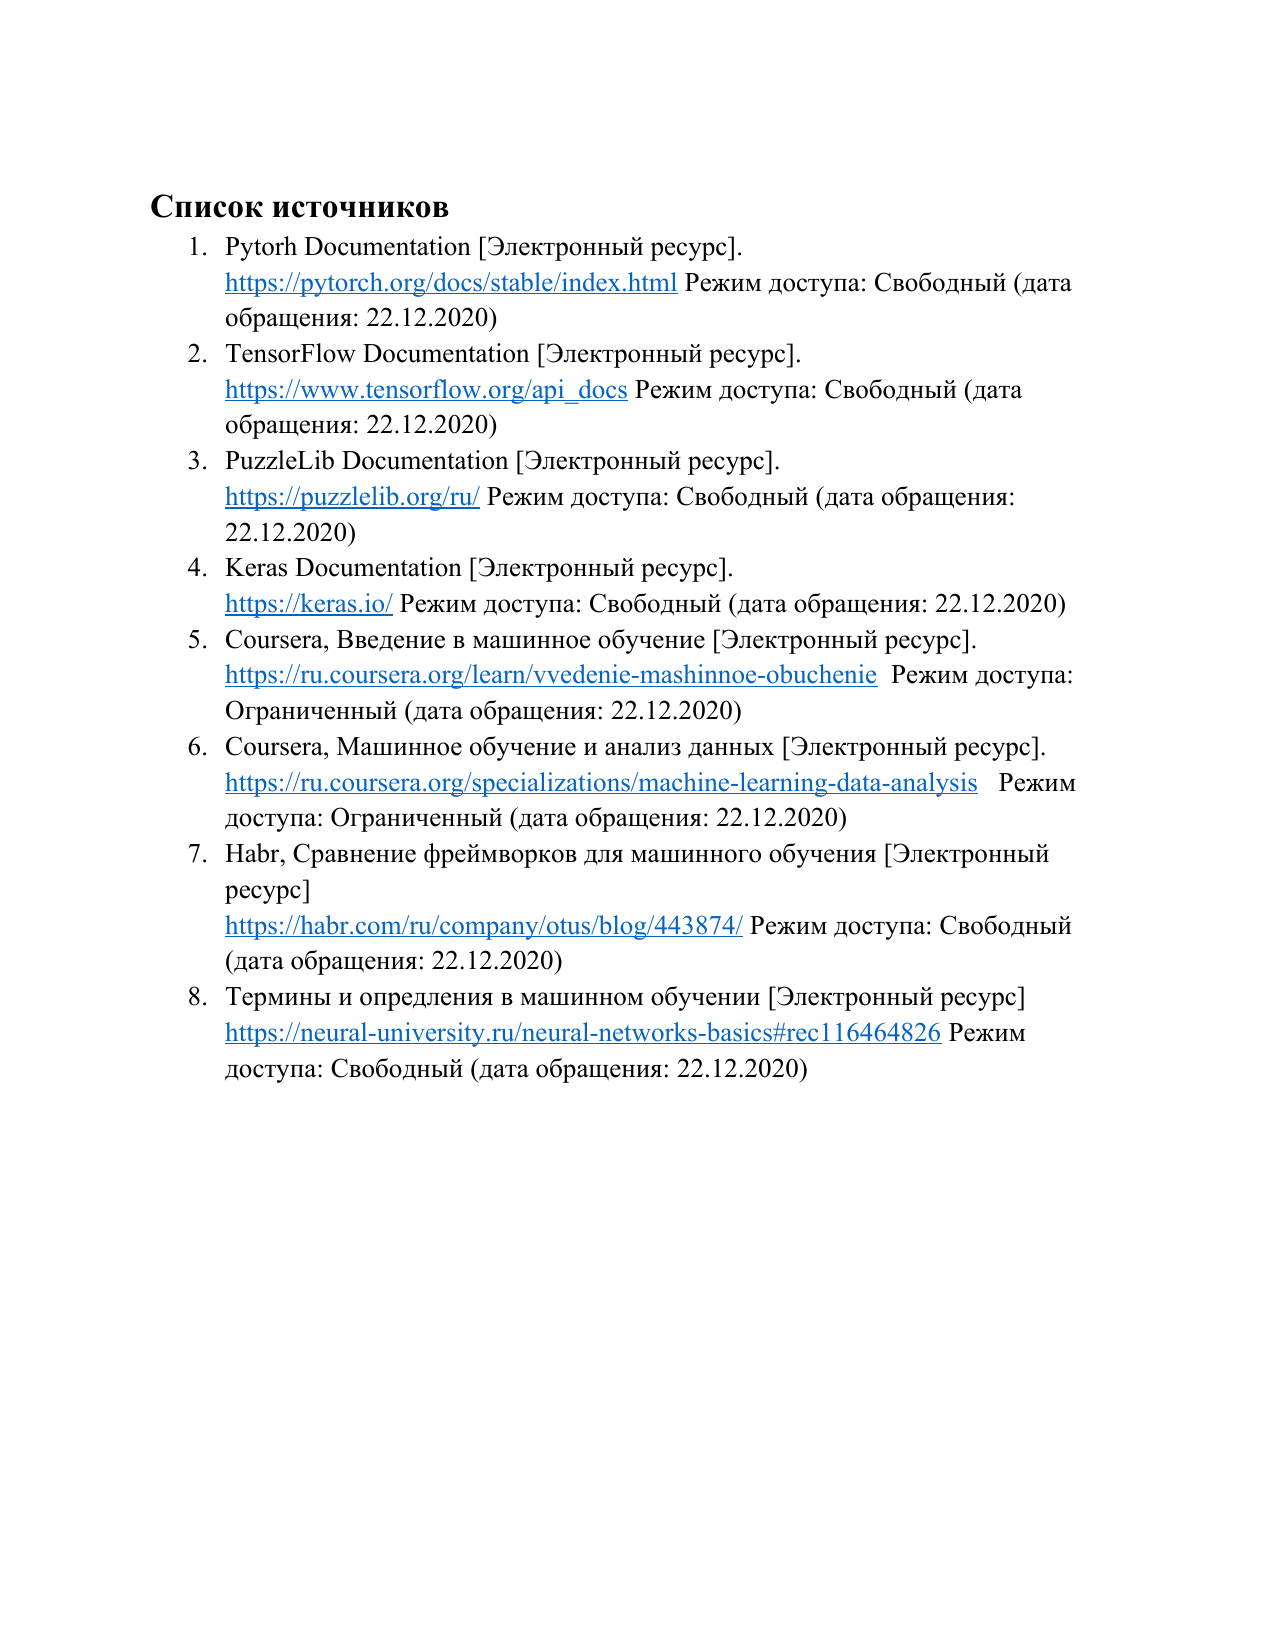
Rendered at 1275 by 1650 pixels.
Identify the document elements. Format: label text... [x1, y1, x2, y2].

list Pytorh Documentation [Электронный ресурс]. https://pytorch.org/docs/stable/index.html Режим доступа: Свободный (дата обращения: 22.12.2020) [187, 230, 1125, 332]
list Coursera, Машинное обучение и анализ данных [Электронный ресурс]. https://ru.coursera.org/specializations/machine-learning-data-analysis Режим доступа: Ограниченный (дата обращения: 22.12.2020) [187, 730, 1125, 833]
list Habr, Сравнение фреймворков для машинного обучения [Электронный ресурс] https://habr.com/ru/company/otus/blog/443874/ Режим доступа: Свободный (дата обращения: 22.12.2020) [187, 837, 1125, 976]
list TensorFlow Documentation [Электронный ресурс]. https://www.tensorflow.org/api_docs Режим доступа: Свободный (дата обращения: 22.12.2020) [187, 337, 1125, 440]
subtitle Список источников [150, 186, 1125, 224]
list PuzzleLib Documentation [Электронный ресурс]. https://puzzlelib.org/ru/ Режим доступа: Свободный (дата обращения: 22.12.2020) [187, 444, 1125, 547]
list Coursera, Введение в машинное обучение [Электронный ресурс]. https://ru.coursera.org/learn/vvedenie-mashinnoe-obuchenie Режим доступа: Ограниченный (дата обращения: 22.12.2020) [187, 623, 1125, 726]
list Keras Documentation [Электронный ресурс]. https://keras.io/ Режим доступа: Свободный (дата обращения: 22.12.2020) [187, 551, 1125, 618]
list Термины и опредления в машинном обучении [Электронный ресурс] https://neural-university.ru/neural-networks-basics#rec116464826 Режим доступа: Cвободный (дата обращения: 22.12.2020) [187, 980, 1125, 1083]
